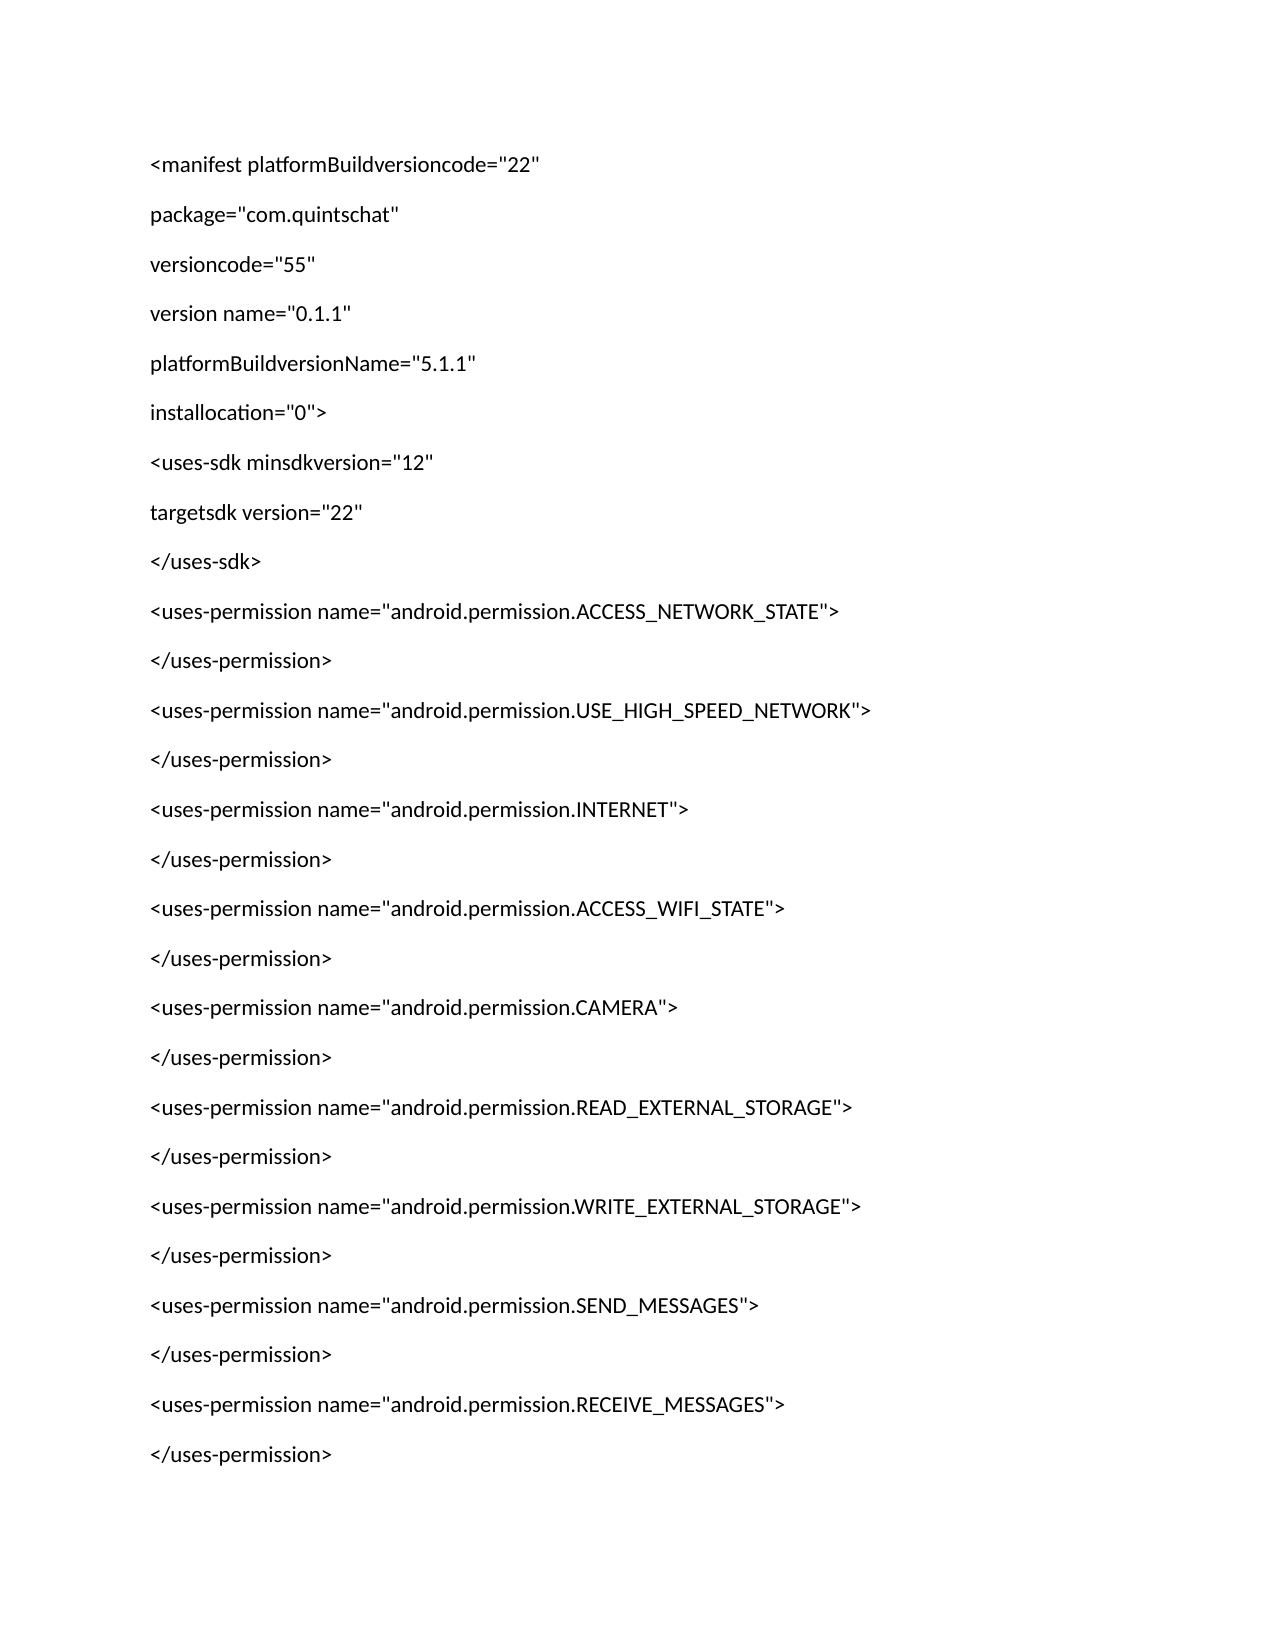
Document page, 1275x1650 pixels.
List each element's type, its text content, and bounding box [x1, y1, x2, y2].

text <uses-permission name="android.permission.READ_EXTERNAL_STORAGE"> [150, 1092, 1125, 1121]
text </uses-permission> [150, 745, 1125, 774]
text <manifest platformBuildversioncode="22" [150, 150, 1125, 179]
text </uses-permission> [150, 1042, 1125, 1071]
text <uses-permission name="android.permission.ACCESS_NETWORK_STATE"> [150, 596, 1125, 625]
text <uses-permission name="android.permission.USE_HIGH_SPEED_NETWORK"> [150, 695, 1125, 724]
text <uses-permission name="android.permission.ACCESS_WIFI_STATE"> [150, 894, 1125, 922]
text <uses-permission name="android.permission.RECEIVE_MESSAGES"> [150, 1389, 1125, 1418]
text </uses-permission> [150, 646, 1125, 674]
text versioncode="55" [150, 249, 1125, 278]
text installocation="0"> [150, 398, 1125, 427]
text <uses-sdk minsdkversion="12" [150, 447, 1125, 476]
text </uses-permission> [150, 1340, 1125, 1369]
text </uses-permission> [150, 1142, 1125, 1170]
text version name="0.1.1" [150, 299, 1125, 327]
text </uses-permission> [150, 943, 1125, 972]
text </uses-permission> [150, 1241, 1125, 1269]
text <uses-permission name="android.permission.INTERNET"> [150, 794, 1125, 823]
text <uses-permission name="android.permission.SEND_MESSAGES"> [150, 1290, 1125, 1319]
text <uses-permission name="android.permission.CAMERA"> [150, 993, 1125, 1022]
text </uses-permission> [150, 1439, 1125, 1468]
text platformBuildversionName="5.1.1" [150, 348, 1125, 377]
text package="com.quintschat" [150, 199, 1125, 228]
text targetsdk version="22" [150, 497, 1125, 526]
text </uses-permission> [150, 844, 1125, 873]
text </uses-sdk> [150, 547, 1125, 575]
text <uses-permission name="android.permission.WRITE_EXTERNAL_STORAGE"> [150, 1191, 1125, 1220]
